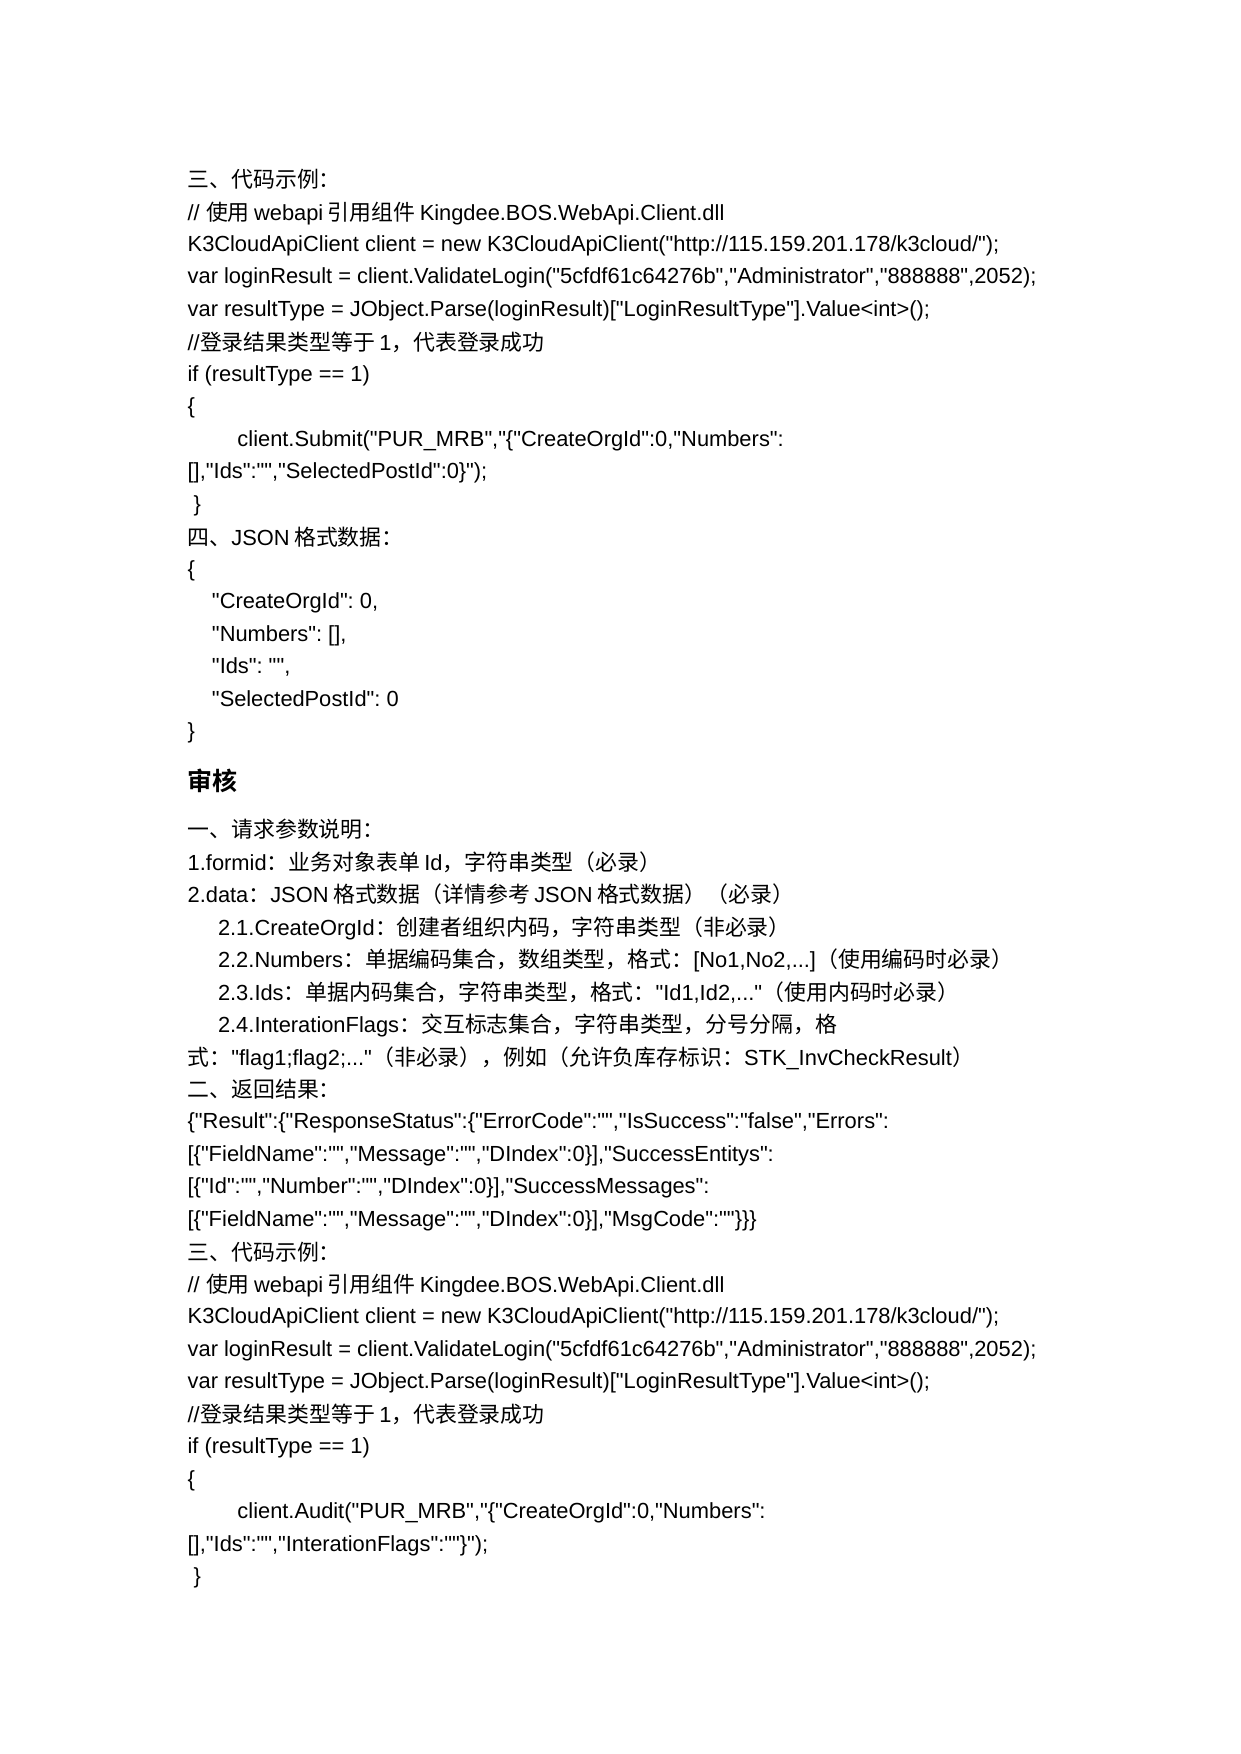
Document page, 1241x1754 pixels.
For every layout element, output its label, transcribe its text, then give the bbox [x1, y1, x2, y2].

text 2.2.Numbers：单据编码集合，数组类型，格式：[No1,No2,...]（使用编码时必录） [187, 942, 1053, 974]
text 二、返回结果： [187, 1072, 1053, 1104]
text 2.3.Ids：单据内码集合，字符串类型，格式："Id1,Id2,..."（使用内码时必录） [187, 974, 1053, 1007]
text //登录结果类型等于1，代表登录成功 [187, 324, 1053, 357]
text 审核 [187, 747, 1053, 812]
text { [187, 552, 1053, 584]
text { [187, 1462, 1053, 1494]
text [{"Id":"","Number":"","DIndex":0}],"SuccessMessages":[{"FieldName":"","Message":"","DIndex":0}],"MsgCode":""}}} [187, 1169, 1053, 1234]
text client.Submit("PUR_MRB","{"CreateOrgId":0,"Numbers":[],"Ids":"","SelectedPostId":0}"); [187, 422, 1053, 487]
text var loginResult = client.ValidateLogin("5cfdf61c64276b","Administrator","888888",2052); [187, 259, 1053, 292]
text { [187, 389, 1053, 422]
text K3CloudApiClient client = new K3CloudApiClient("http://115.159.201.178/k3cloud/"); [187, 1299, 1053, 1332]
text if (resultType == 1) [187, 1429, 1053, 1462]
text } [187, 714, 1053, 747]
text 2.4.InterationFlags：交互标志集合，字符串类型，分号分隔，格式："flag1;flag2;..."（非必录），例如（允许负库存标识：STK_InvCheckResult） [187, 1007, 1053, 1072]
text "CreateOrgId": 0, [187, 584, 1053, 617]
text if (resultType == 1) [187, 357, 1053, 389]
text var resultType = JObject.Parse(loginResult)["LoginResultType"].Value<int>(); [187, 1364, 1053, 1397]
text "Numbers": [], [187, 617, 1053, 649]
text 2.data：JSON格式数据（详情参考JSON格式数据）（必录） [187, 877, 1053, 909]
text 三、代码示例： [187, 162, 1053, 194]
text var loginResult = client.ValidateLogin("5cfdf61c64276b","Administrator","888888",2052); [187, 1332, 1053, 1364]
text var resultType = JObject.Parse(loginResult)["LoginResultType"].Value<int>(); [187, 292, 1053, 324]
text 三、代码示例： [187, 1234, 1053, 1267]
text //登录结果类型等于1，代表登录成功 [187, 1397, 1053, 1429]
text {"Result":{"ResponseStatus":{"ErrorCode":"","IsSuccess":"false","Errors":[{"FieldName":"","Message":"","DIndex":0}],"SuccessEntitys": [187, 1104, 1053, 1169]
text // 使用webapi引用组件Kingdee.BOS.WebApi.Client.dll [187, 194, 1053, 227]
text "Ids": "", [187, 649, 1053, 682]
text 1.formid：业务对象表单Id，字符串类型（必录） [187, 844, 1053, 877]
text client.Audit("PUR_MRB","{"CreateOrgId":0,"Numbers":[],"Ids":"","InterationFlags":""}"); [187, 1494, 1053, 1559]
text } [187, 487, 1053, 519]
text } [187, 1559, 1053, 1592]
text // 使用webapi引用组件Kingdee.BOS.WebApi.Client.dll [187, 1267, 1053, 1299]
text K3CloudApiClient client = new K3CloudApiClient("http://115.159.201.178/k3cloud/"); [187, 227, 1053, 259]
text 2.1.CreateOrgId：创建者组织内码，字符串类型（非必录） [187, 909, 1053, 942]
text 一、请求参数说明： [187, 812, 1053, 844]
text 四、JSON格式数据： [187, 519, 1053, 552]
text "SelectedPostId": 0 [187, 682, 1053, 714]
